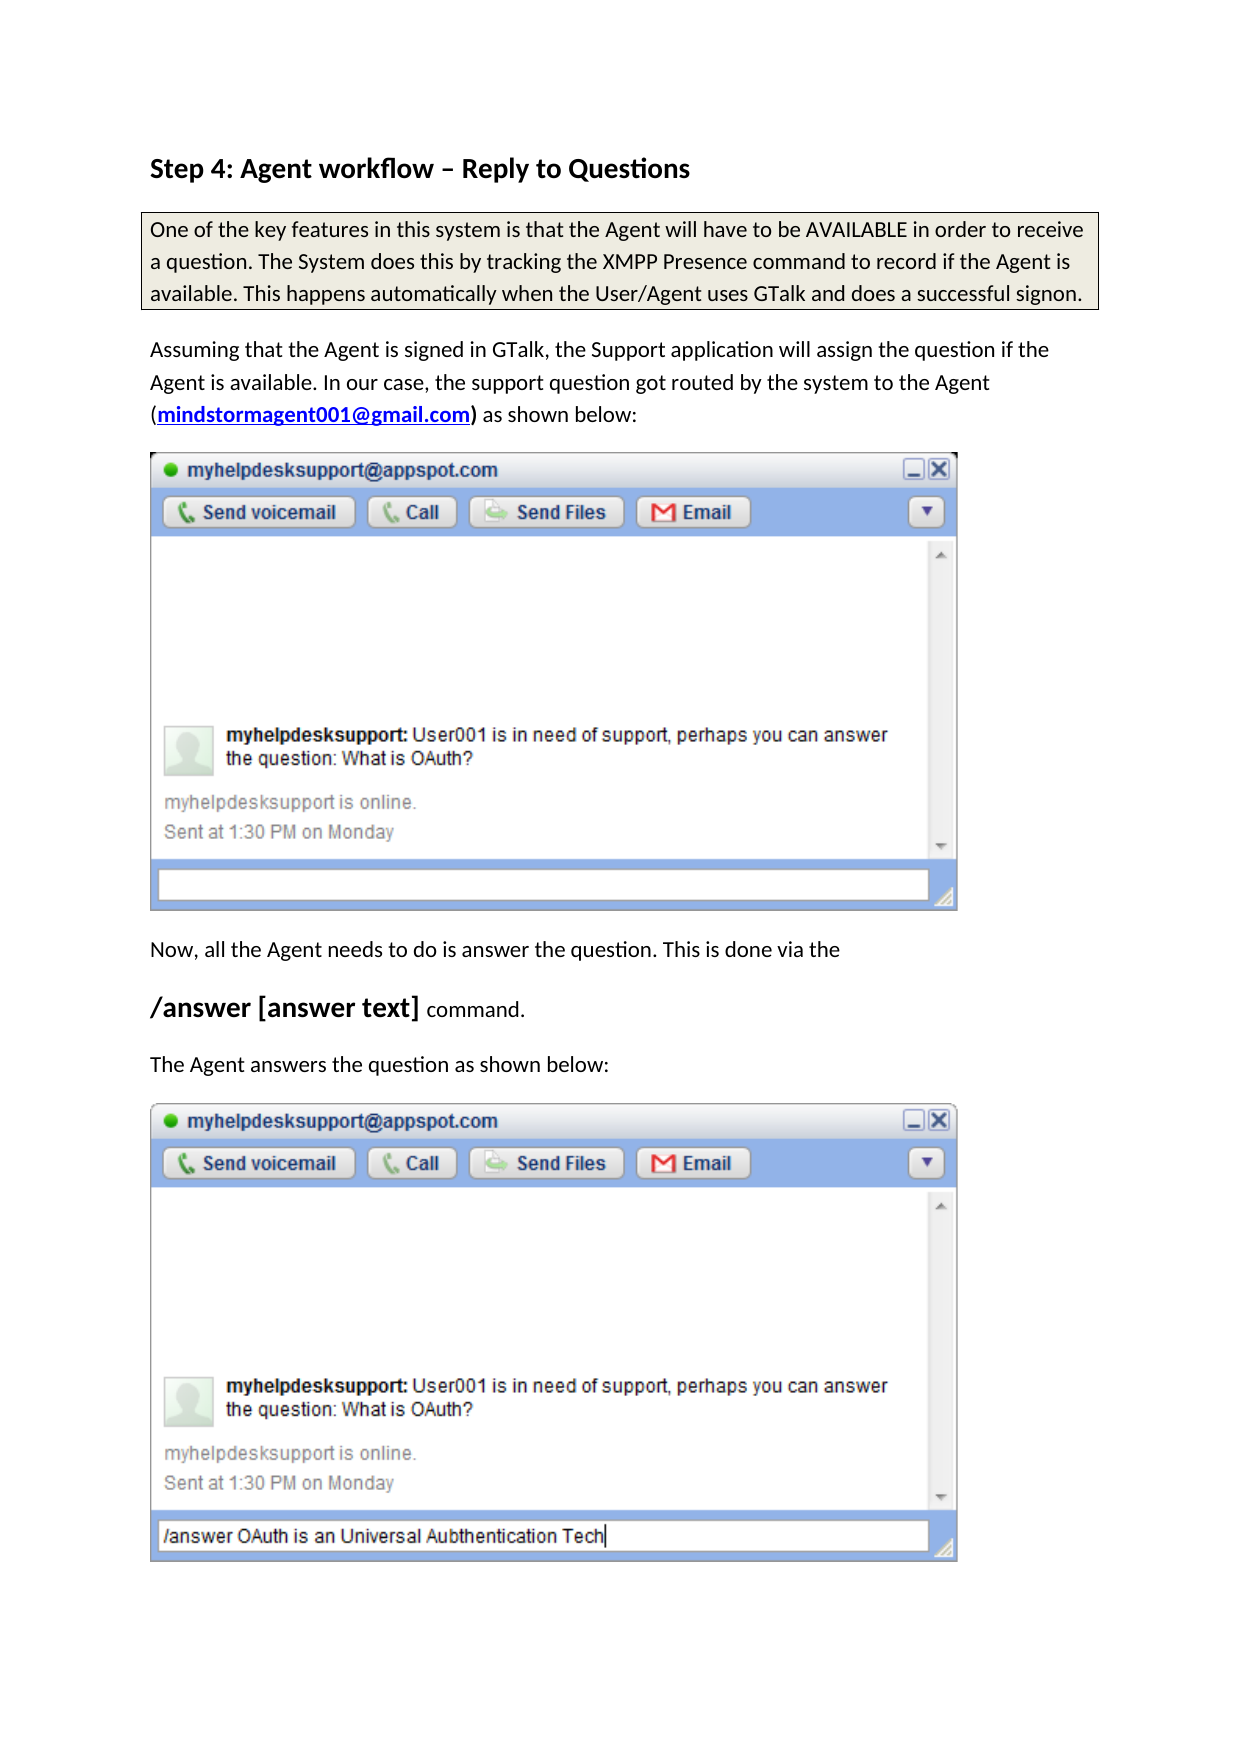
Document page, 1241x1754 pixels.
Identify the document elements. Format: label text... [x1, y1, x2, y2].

text /answer [answer text] command. [150, 989, 1090, 1024]
text Assuming that the Agent is signed in GTalk, the Support application will assign the question if the Agent is available. In our case, the support question got routed by the system to the Agent (mindstormagent001@gmail.com) as shown below: [150, 335, 1090, 428]
text One of the key features in this system is that the Agent will have to be AVAILABLE in order to receive a question. The System does this by tracking the XMPP Presence command to record if the Agent is available. This happens automatically when the User/Agent uses GTalk and does a successful signon. [142, 213, 1098, 309]
text Now, all the Agent needs to do is answer the question. This is done via the [150, 936, 1090, 964]
picture [150, 452, 958, 911]
text The Agent answers the question as shown below: [150, 1050, 1090, 1078]
picture [150, 1103, 958, 1562]
text Step 4: Agent workflow – Reply to Questions [150, 150, 1090, 186]
